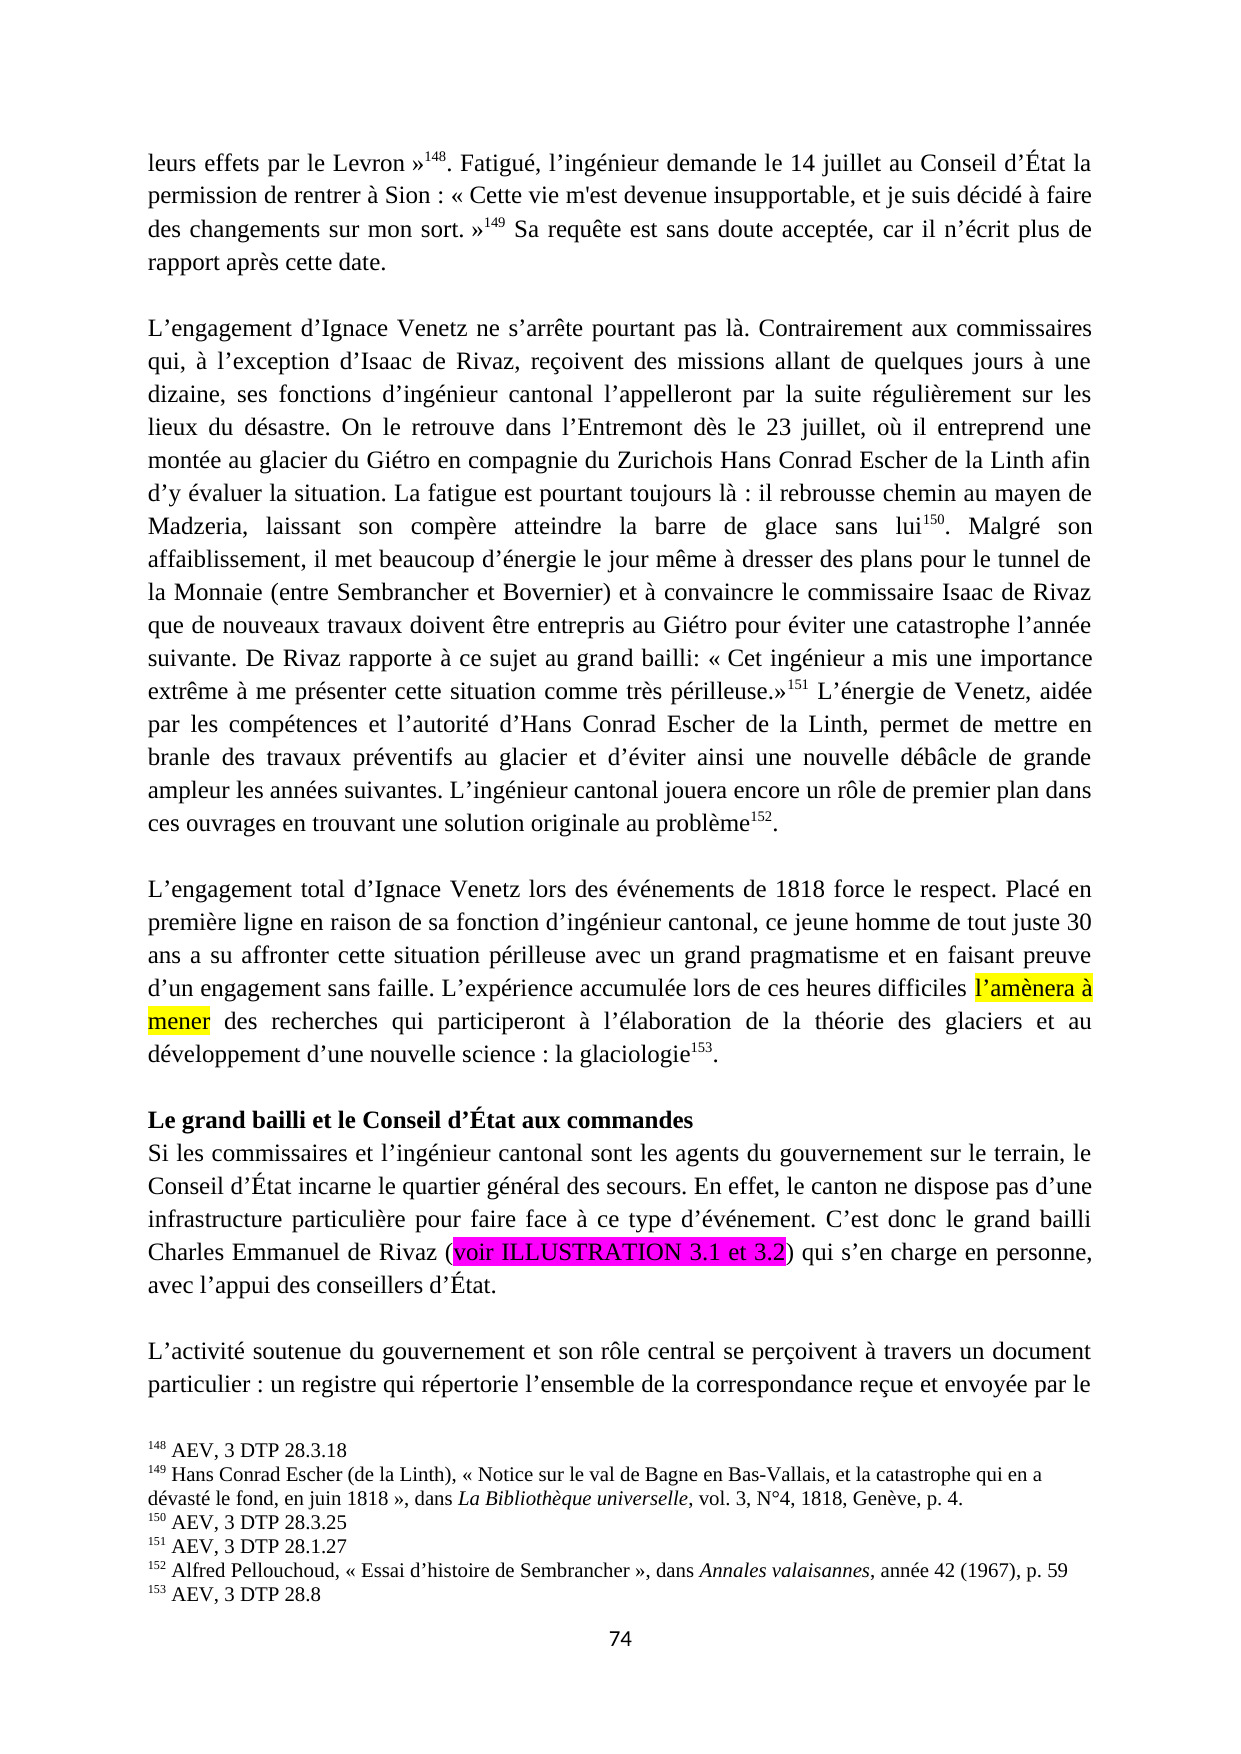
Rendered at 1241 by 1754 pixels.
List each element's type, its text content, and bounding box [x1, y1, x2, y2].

text L’engagement d’Ignace Venetz ne s’arrête pourtant pas là. Contrairement aux commissaires qui, à l’exception d’Isaac de Rivaz, reçoivent des missions allant de quelques jours à une dizaine, ses fonctions d’ingénieur cantonal l’appelleront par la suite régulièrement sur les lieux du désastre. On le retrouve dans l’Entremont dès le 23 juillet, où il entreprend une montée au glacier du Giétro en compagnie du Zurichois Hans Conrad Escher de la Linth afin d’y évaluer la situation. La fatigue est pourtant toujours là : il rebrousse chemin au mayen de Madzeria, laissant son compère atteindre la barre de glace sans lui. Malgré son affaiblissement, il met beaucoup d’énergie le jour même à dresser des plans pour le tunnel de la Monnaie (entre Sembrancher et Bovernier) et à convaincre le commissaire Isaac de Rivaz que de nouveaux travaux doivent être entrepris au Giétro pour éviter une catastrophe l’année suivante. De Rivaz rapporte à ce sujet au grand bailli: « Cet ingénieur a mis une importance extrême à me présenter cette situation comme très périlleuse.» L’énergie de Venetz, aidée par les compétences et l’autorité d’Hans Conrad Escher de la Linth, permet de mettre en branle des travaux préventifs au glacier et d’éviter ainsi une nouvelle débâcle de grande ampleur les années suivantes. L’ingénieur cantonal jouera encore un rôle de premier plan dans ces ouvrages en trouvant une solution originale au problème. [148, 313, 1093, 837]
text Le grand bailli et le Conseil d’État aux commandes [148, 1105, 1093, 1134]
text Si les commissaires et l’ingénieur cantonal sont les agents du gouvernement sur le terrain, le Conseil d’État incarne le quartier général des secours. En effet, le canton ne dispose pas d’une infrastructure particulière pour faire face à ce type d’événement. C’est donc le grand bailli Charles Emmanuel de Rivaz (voir ILLUSTRATION 3.1 et 3.2) qui s’en charge en personne, avec l’appui des conseillers d’État. [148, 1138, 1093, 1299]
text L’engagement total d’Ignace Venetz lors des événements de 1818 force le respect. Placé en première ligne en raison de sa fonction d’ingénieur cantonal, ce jeune homme de tout juste 30 ans a su affronter cette situation périlleuse avec un grand pragmatisme et en faisant preuve d’un engagement sans faille. L’expérience accumulée lors de ces heures difficiles l’amènera à mener des recherches qui participeront à l’élaboration de la théorie des glaciers et au développement d’une nouvelle science : la glaciologie. [148, 874, 1093, 1068]
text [148, 1336, 1093, 1398]
text En début juillet, le Conseil d’État souhaite rappeler son ingénieur à Sion, mais le commissaire de Torrenté ne veut pas le laisser partir. Ignace Venetz consent à rester. Lorsque ce même commissaire est contraint de quitter son poste quelques jours plus tard, c’est lui qui est nommé à sa place. Il rédige alors des rapports de situation pour le grand bailli jusqu’à la mi-juillet. Son activité s’avère intense puisqu’il cumule les fonctions d’ingénieur et de commissaire. Il est par exemple très sollicité par les Entremontants qui veulent à tout prix un chemin pour mulets entre Sembrancher et le Bourg de Martigny, car, en tant que propriétaires de vignes à Martigny et Fully, « ils trouvent un très grand inconvénient de transporter le vin et leurs effets par le Levron ». Fatigué, l’ingénieur demande le 14 juillet au Conseil d’État la permission de rentrer à Sion : « Cette vie m'est devenue insupportable, et je suis décidé à faire des changements sur mon sort. » Sa requête est sans doute acceptée, car il n’écrit plus de rapport après cette date. [148, 148, 1093, 275]
